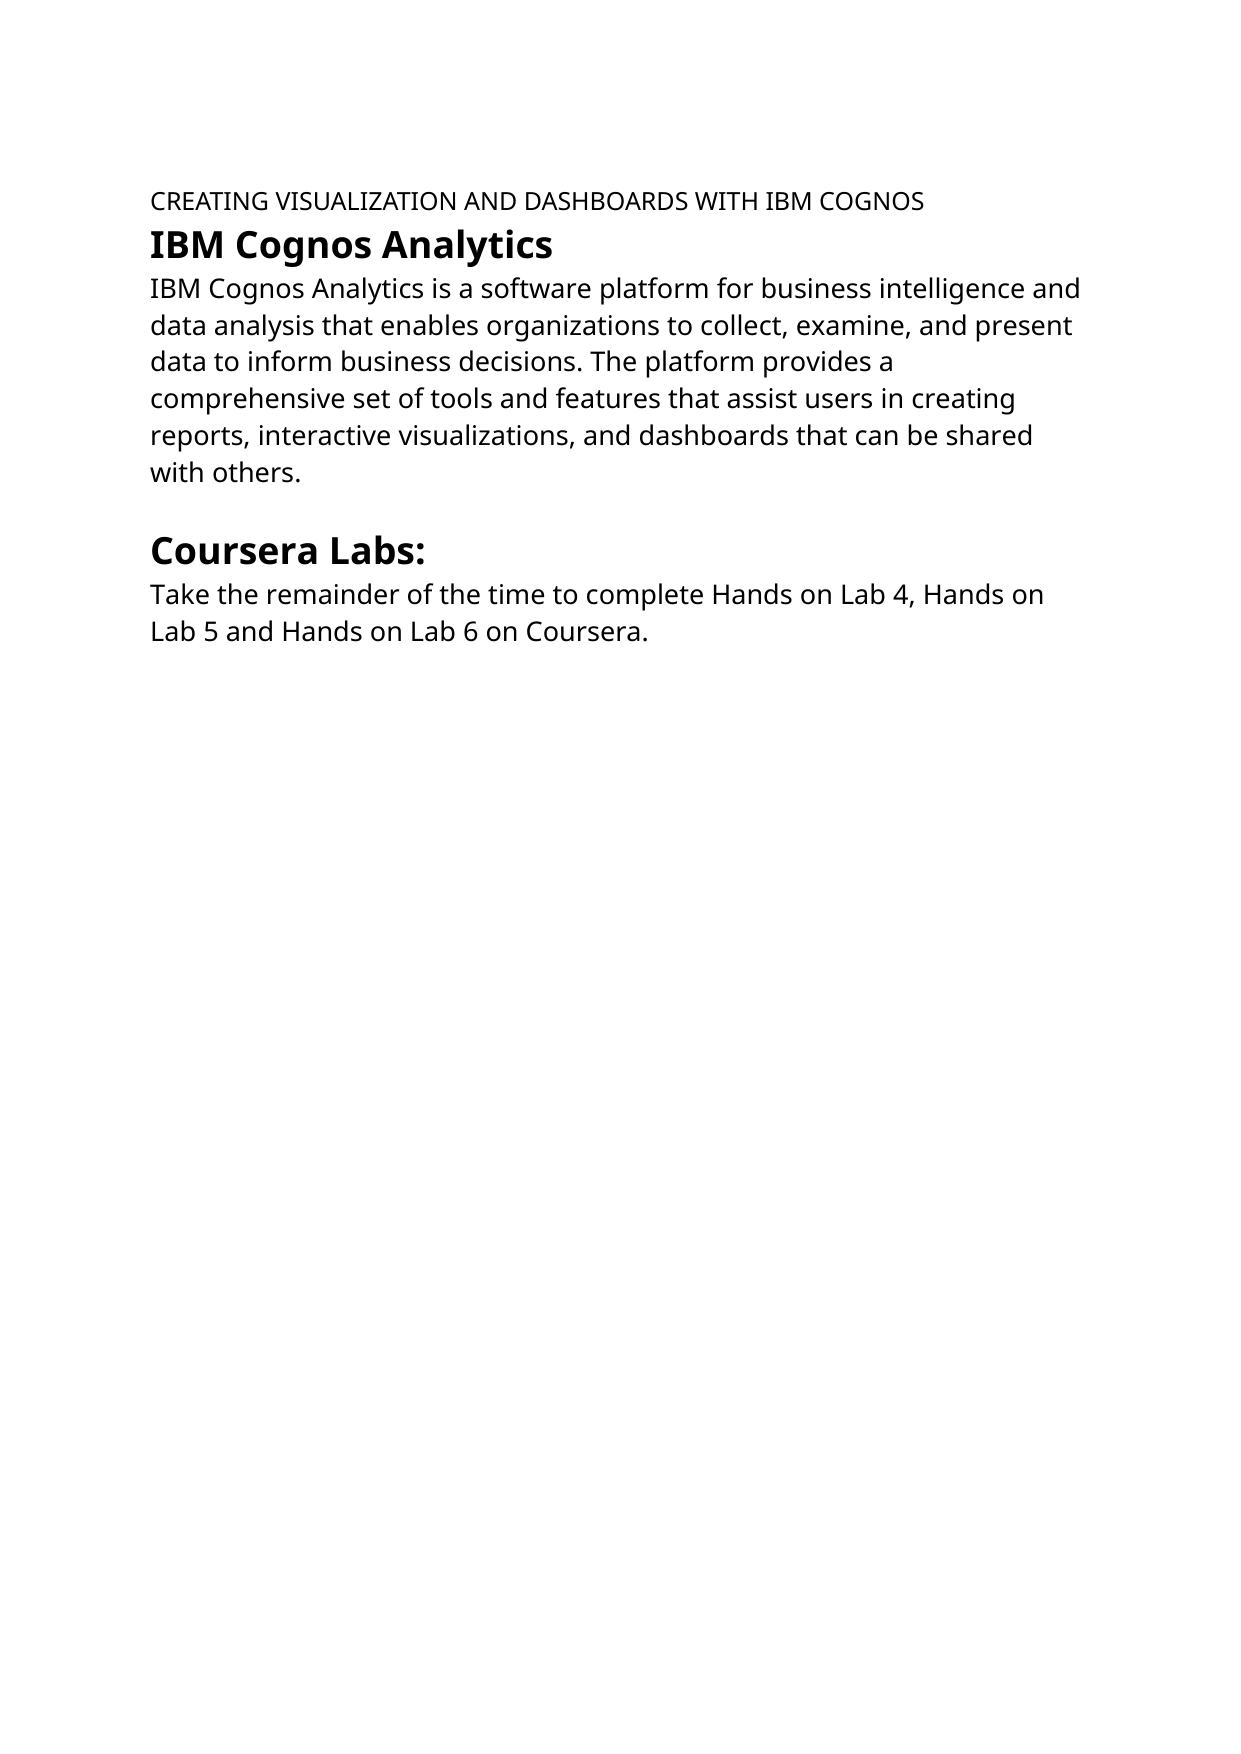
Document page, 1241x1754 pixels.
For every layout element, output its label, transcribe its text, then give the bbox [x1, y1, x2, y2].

text CREATING VISUALIZATION AND DASHBOARDS WITH IBM COGNOS [150, 184, 1090, 218]
text IBM Cognos Analytics [150, 218, 1090, 269]
text Coursera Labs: [150, 524, 1090, 576]
text IBM Cognos Analytics is a software platform for business intelligence and data analysis that enables organizations to collect, examine, and present data to inform business decisions. The platform provides a comprehensive set of tools and features that assist users in creating reports, interactive visualizations, and dashboards that can be shared with others. [150, 269, 1090, 490]
text Take the remainder of the time to complete Hands on Lab 4, Hands on Lab 5 and Hands on Lab 6 on Coursera. [150, 576, 1090, 649]
